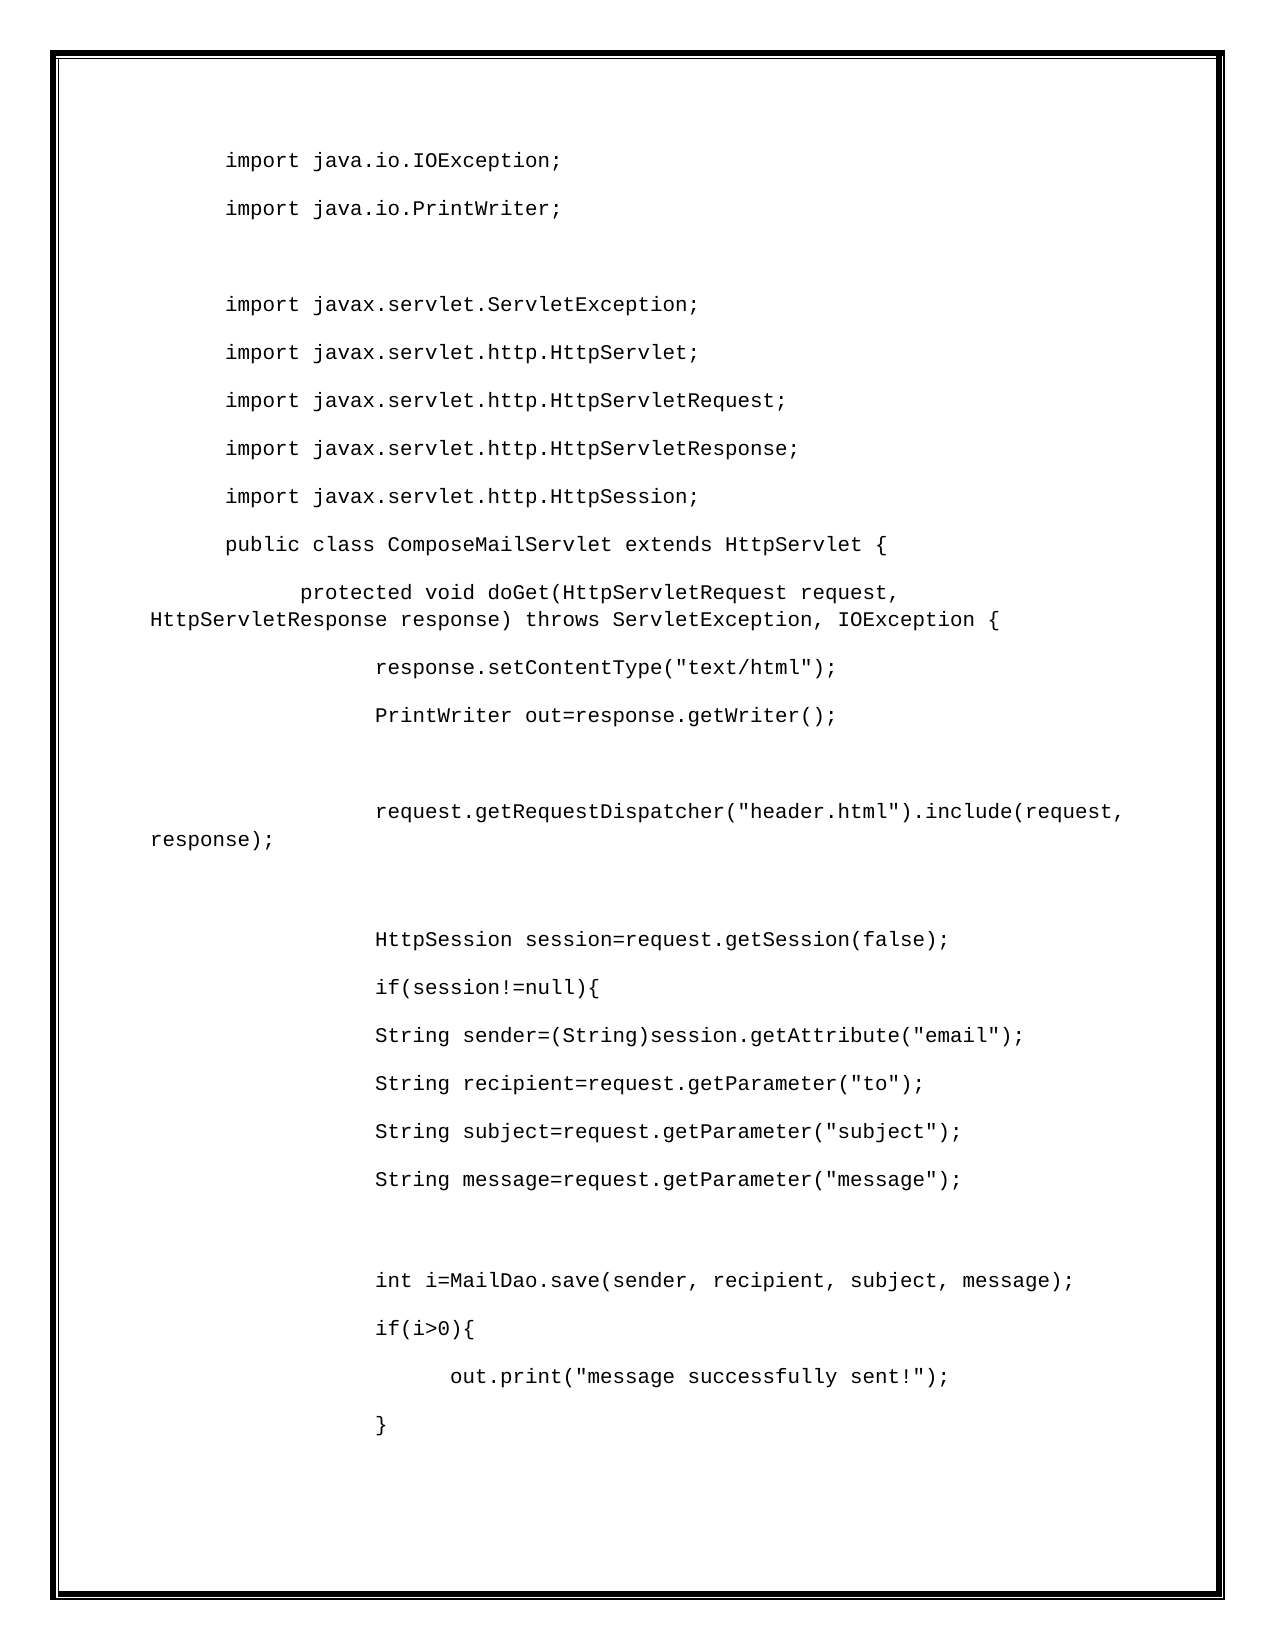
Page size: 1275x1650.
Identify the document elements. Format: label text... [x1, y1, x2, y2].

text if(session!=null){ [150, 977, 1125, 1001]
text import javax.servlet.http.HttpServletRequest; [150, 390, 1125, 414]
text import javax.servlet.http.HttpServlet; [150, 342, 1125, 366]
text response.setContentType("text/html"); [150, 657, 1125, 681]
text HttpSession session=request.getSession(false); [150, 929, 1125, 953]
text import java.io.PrintWriter; [150, 198, 1125, 222]
text String message=request.getParameter("message"); [150, 1169, 1125, 1193]
text import javax.servlet.http.HttpSession; [150, 486, 1125, 510]
text int i=MailDao.save(sender, recipient, subject, message); [150, 1269, 1125, 1293]
text public class ComposeMailServlet extends HttpServlet { [150, 534, 1125, 558]
text protected void doGet(HttpServletRequest request, HttpServletResponse response) throws ServletException, IOException { [150, 582, 1125, 633]
text import java.io.IOException; [150, 150, 1125, 174]
text } [150, 1414, 1125, 1437]
text out.print("message successfully sent!"); [150, 1366, 1125, 1389]
text String sender=(String)session.getAttribute("email"); [150, 1025, 1125, 1049]
text request.getRequestDispatcher("header.html").include(request, response); [150, 801, 1125, 852]
text import javax.servlet.ServletException; [150, 294, 1125, 318]
text PrintWriter out=response.getWriter(); [150, 705, 1125, 729]
text if(i>0){ [150, 1318, 1125, 1341]
text import javax.servlet.http.HttpServletResponse; [150, 438, 1125, 462]
text String recipient=request.getParameter("to"); [150, 1073, 1125, 1097]
text String subject=request.getParameter("subject"); [150, 1121, 1125, 1145]
